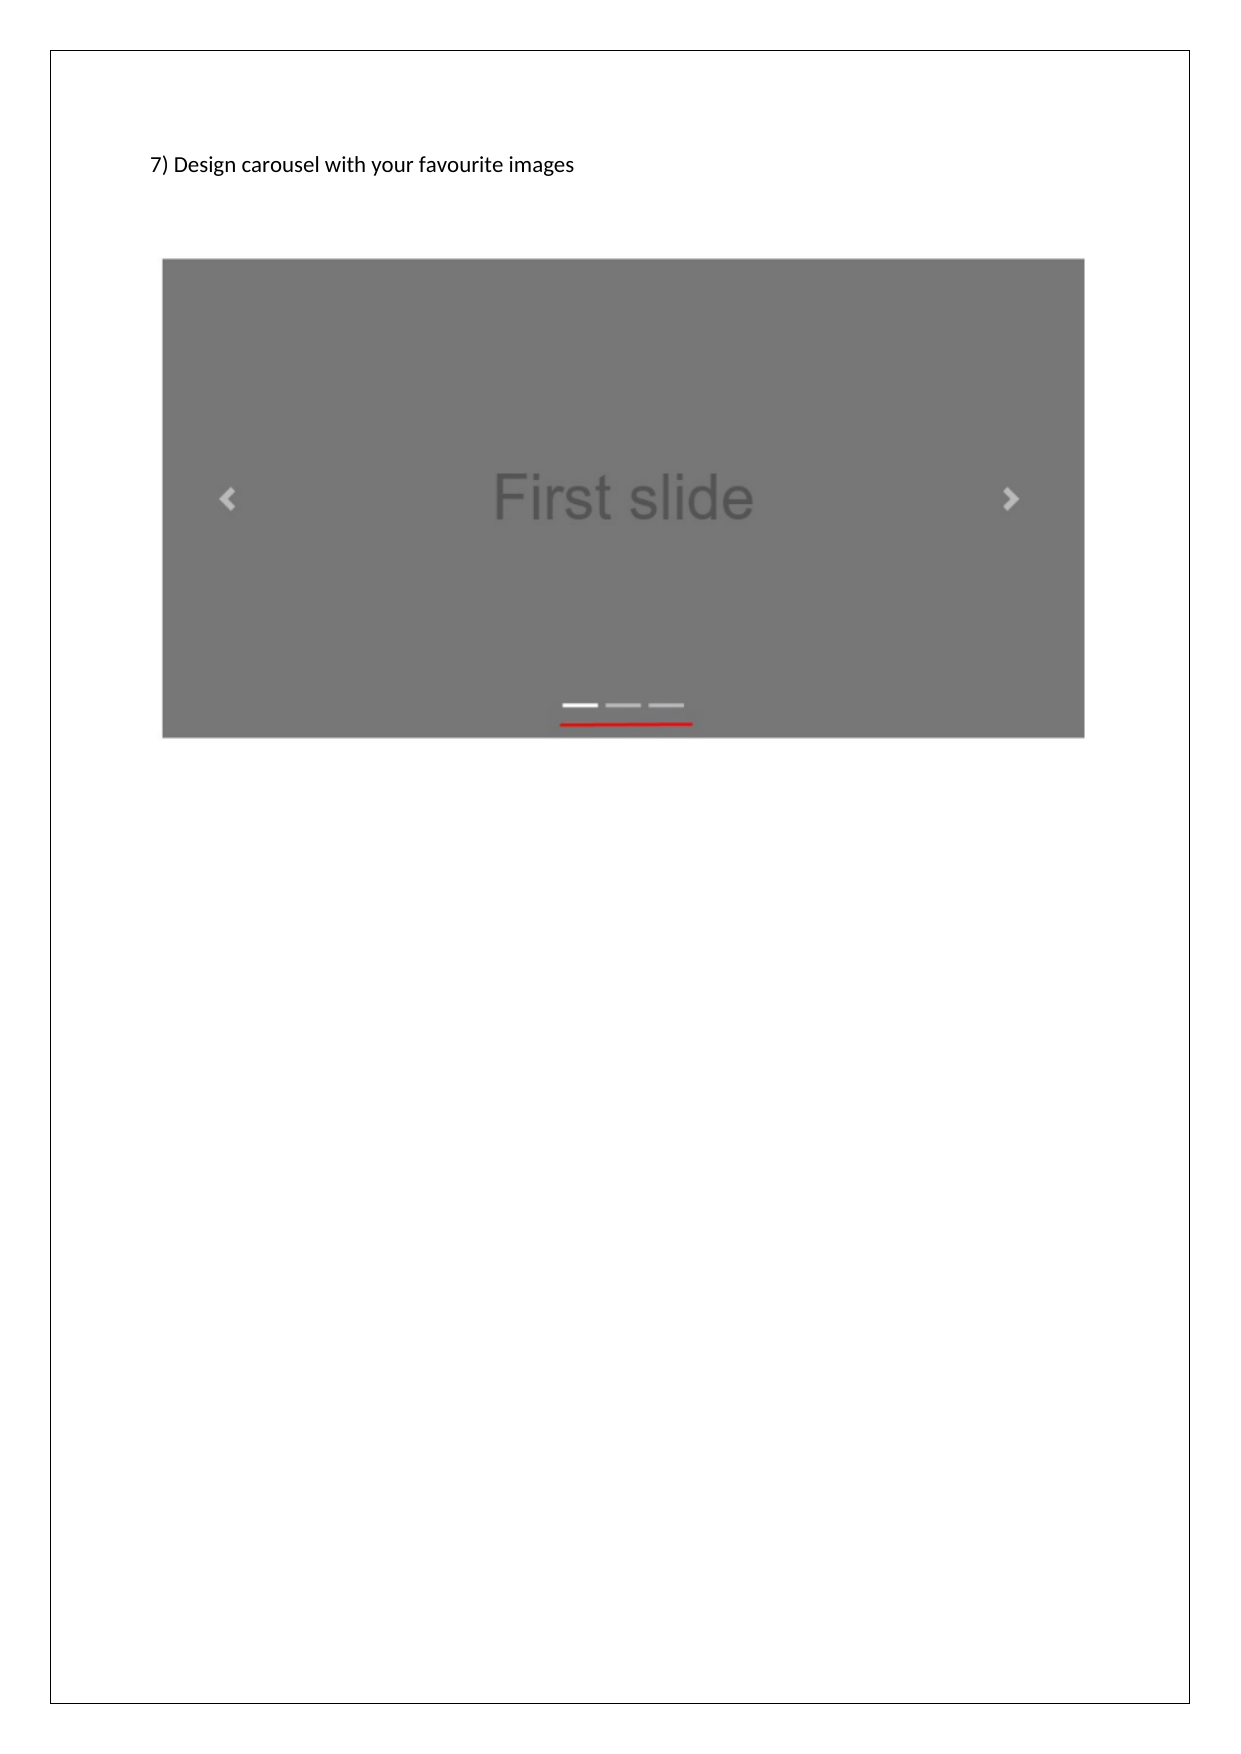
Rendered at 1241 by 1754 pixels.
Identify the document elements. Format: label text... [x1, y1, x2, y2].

text 7) Design carousel with your favourite images [150, 150, 1090, 178]
picture [150, 243, 1091, 749]
